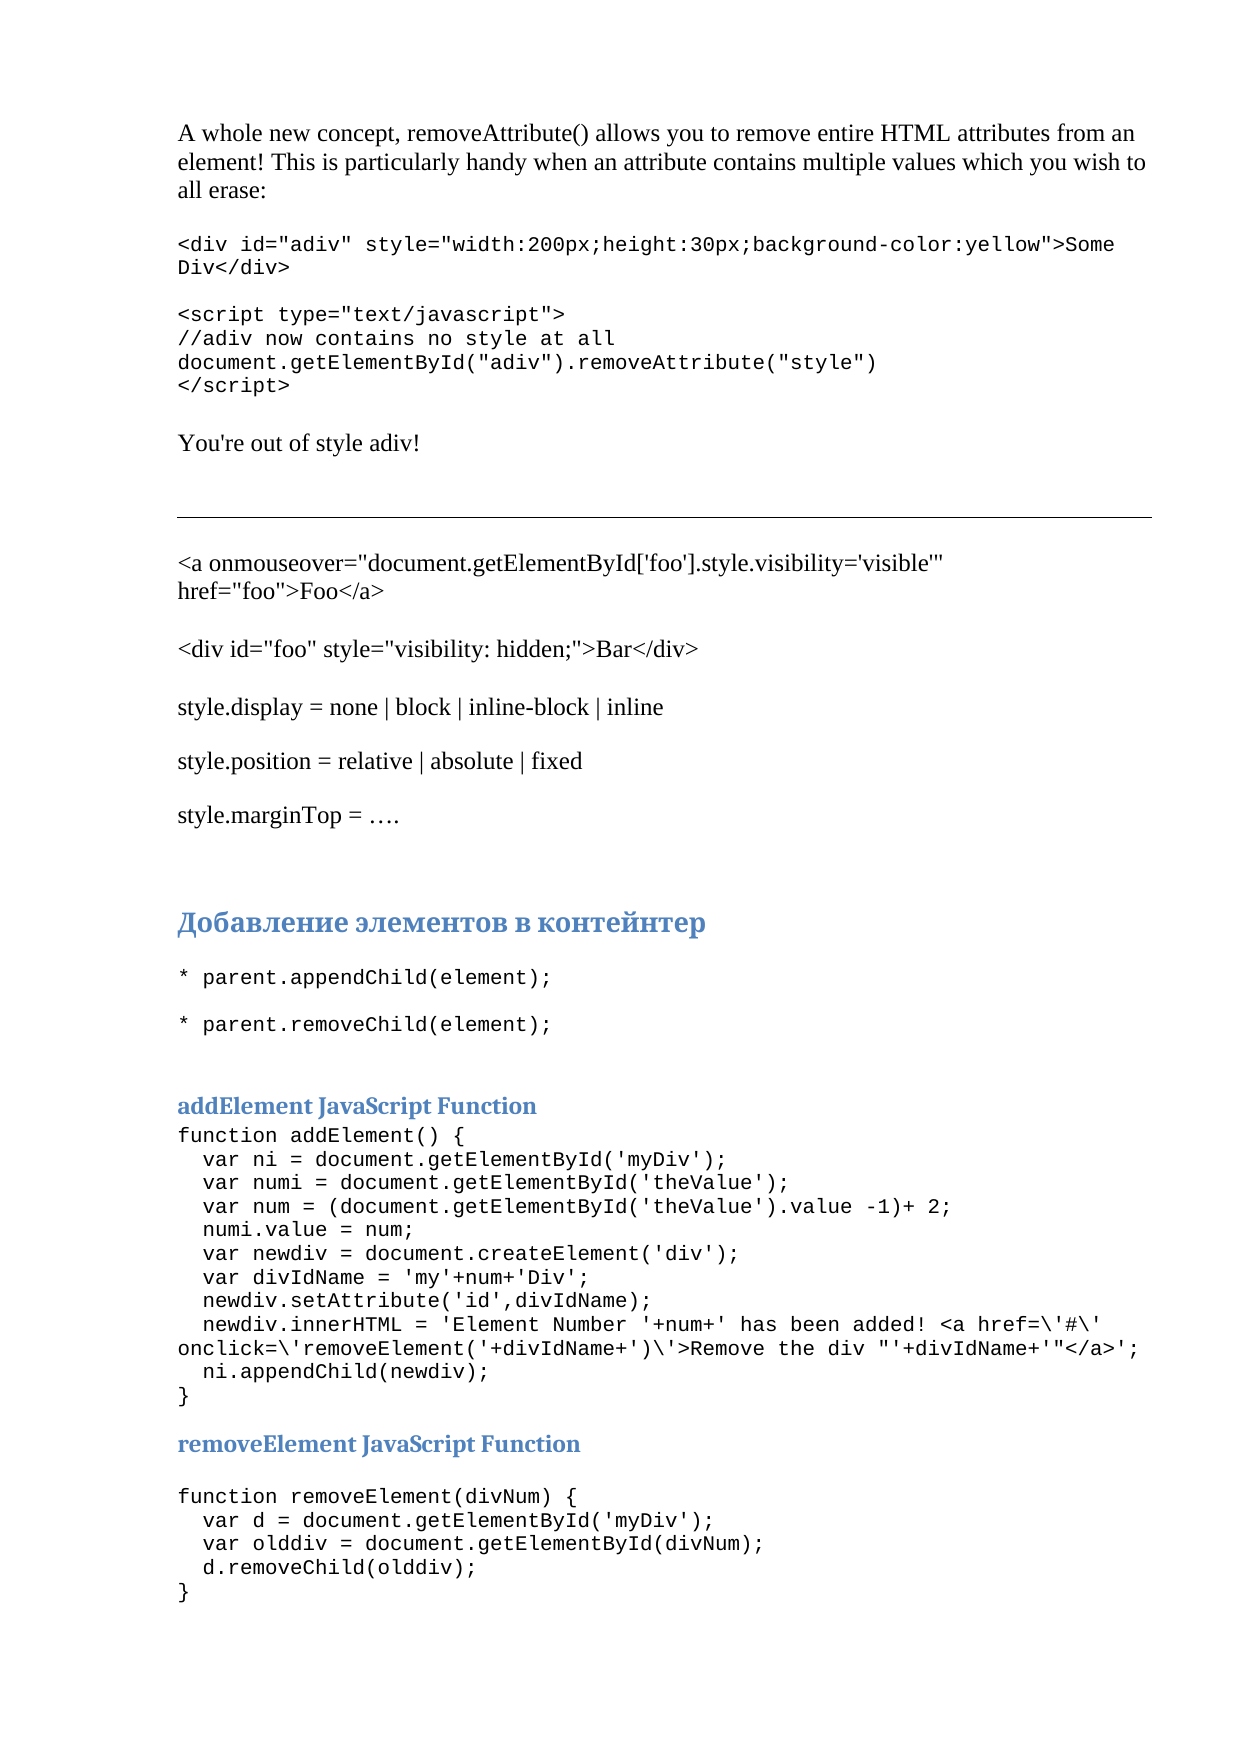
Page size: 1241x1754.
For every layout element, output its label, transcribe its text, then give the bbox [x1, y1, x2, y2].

text style.marginTop = …. [177, 800, 1152, 829]
text function removeElement(divNum) { [177, 1486, 1152, 1510]
text var divIdName = 'my'+num+'Div'; [177, 1267, 1152, 1290]
text newdiv.innerHTML = 'Element Number '+num+' has been added! <a href=\'#\' onclick=\'removeElement('+divIdName+')\'>Remove the div "'+divIdName+'"</a>'; [177, 1314, 1152, 1361]
text document.getElementById("adiv").removeAttribute("style") [177, 352, 1152, 375]
text ni.appendChild(newdiv); [177, 1361, 1152, 1385]
text style.position = relative | absolute | fixed [177, 746, 1152, 775]
text d.removeChild(olddiv); [177, 1557, 1152, 1581]
text //adiv now contains no style at all [177, 328, 1152, 352]
text newdiv.setAttribute('id',divIdName); [177, 1290, 1152, 1314]
text <a onmouseover="document.getElementById['foo'].style.visibility='visible'" href="foo">Foo</a> [177, 548, 1152, 605]
subtitle addElement JavaScript Function [177, 1092, 1152, 1121]
text var olddiv = document.getElementById(divNum); [177, 1533, 1152, 1557]
text </script> [177, 375, 1152, 399]
text var d = document.getElementById('myDiv'); [177, 1510, 1152, 1533]
text A whole new concept, removeAttribute() allows you to remove entire HTML attributes from an element! This is particularly handy when an attribute contains multiple values which you wish to all erase: [177, 118, 1152, 204]
text <div id="foo" style="visibility: hidden;">Bar</div> [177, 634, 1152, 663]
text var numi = document.getElementById('theValue'); [177, 1172, 1152, 1196]
text var num = (document.getElementById('theValue').value -1)+ 2; [177, 1196, 1152, 1219]
text var newdiv = document.createElement('div'); [177, 1243, 1152, 1267]
text * parent.removeChild(element); [177, 1014, 1152, 1038]
text * parent.appendChild(element); [177, 967, 1152, 991]
text function addElement() { [177, 1125, 1152, 1148]
text <script type="text/javascript"> [177, 304, 1152, 328]
subtitle Добавление элементов в контейнтер [177, 908, 1152, 939]
subtitle removeElement JavaScript Function [177, 1429, 1152, 1458]
text You're out of style adiv! [177, 428, 1152, 457]
text var ni = document.getElementById('myDiv'); [177, 1148, 1152, 1172]
text style.display = none | block | inline-block | inline [177, 692, 1152, 721]
text numi.value = num; [177, 1219, 1152, 1243]
text } [177, 1385, 1152, 1409]
text <div id="adiv" style="width:200px;height:30px;background-color:yellow">Some Div</div> [177, 233, 1152, 281]
text } [177, 1581, 1152, 1604]
